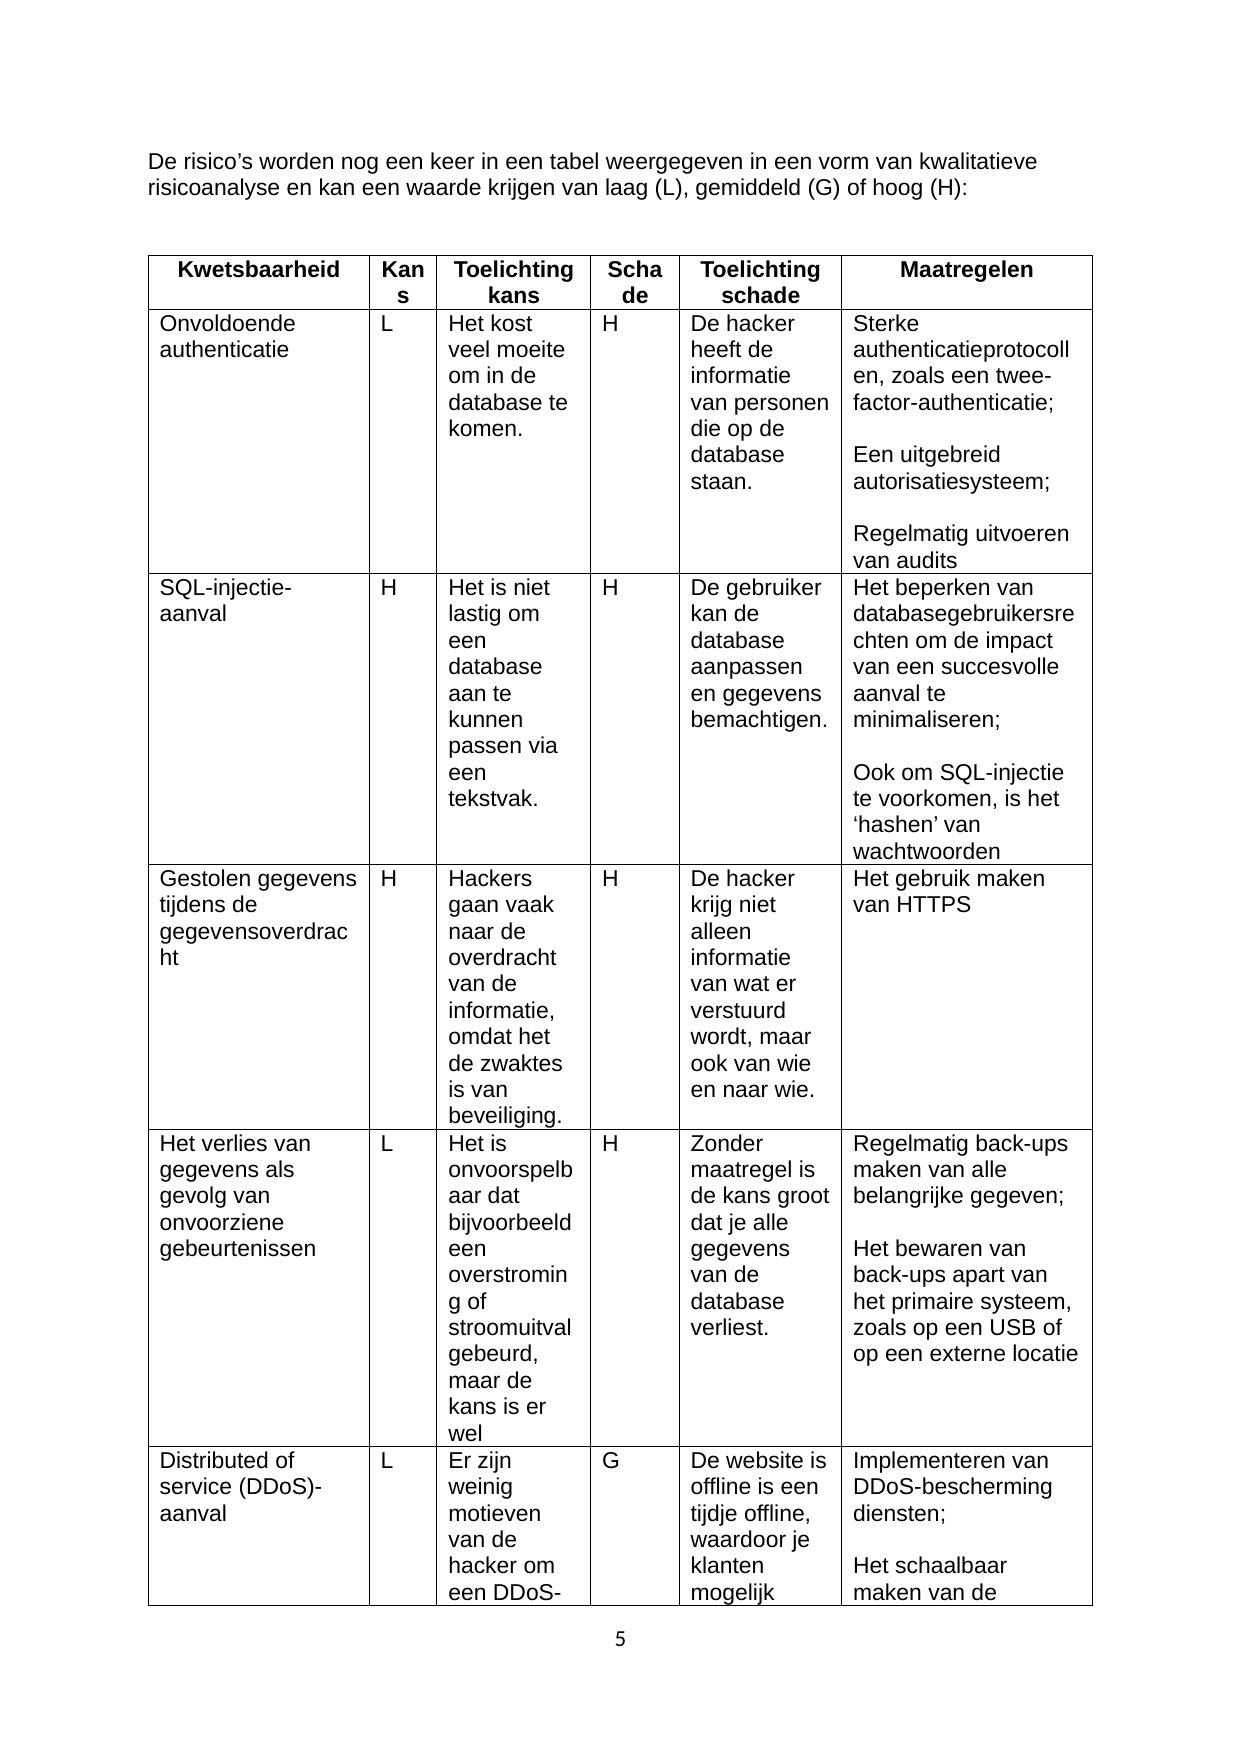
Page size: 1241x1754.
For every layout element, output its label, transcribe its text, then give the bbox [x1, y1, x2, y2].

table_cell Het is niet lastig om een database aan te kunnen passen via een tekstvak. [437, 574, 590, 864]
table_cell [842, 1447, 1092, 1605]
table_cell H [370, 865, 436, 1128]
table_cell SQL-injectie-aanval [149, 574, 369, 864]
table_cell H [591, 310, 679, 573]
table_cell L [370, 310, 436, 573]
table_cell G [591, 1447, 679, 1605]
table_cell De hacker krijg niet alleen informatie van wat er verstuurd wordt, maar ook van wie en naar wie. [680, 865, 841, 1128]
table_cell De hacker heeft de informatie van personen die op de database staan. [680, 310, 841, 573]
table_cell Het kost veel moeite om in de database te komen. [437, 310, 590, 573]
table_cell Het gebruik maken van HTTPS [842, 865, 1092, 1128]
table_cell Het verlies van gegevens als gevolg van onvoorziene gebeurtenissen [149, 1130, 369, 1446]
table_cell L [370, 1447, 436, 1605]
table_cell H [370, 574, 436, 864]
table_cell Zonder maatregel is de kans groot dat je alle gegevens van de database verliest. [680, 1130, 841, 1446]
table_header Maatregelen [842, 256, 1092, 308]
table_cell Onvoldoende authenticatie [149, 310, 369, 573]
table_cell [437, 1447, 590, 1605]
table_cell Het is onvoorspelbaar dat bijvoorbeeld een overstroming of stroomuitval gebeurd, maar de kans is er wel [437, 1130, 590, 1446]
table_cell Sterke authenticatieprotocollen, zoals een twee-factor-authenticatie; Een uitgebreid autorisatiesysteem; Regelmatig uitvoeren van audits [842, 310, 1092, 573]
table_cell De gebruiker kan de database aanpassen en gegevens bemachtigen. [680, 574, 841, 864]
table_header Kwetsbaarheid [149, 256, 369, 308]
table_header Toelichting schade [680, 256, 841, 308]
table_cell H [591, 574, 679, 864]
table_cell Hackers gaan vaak naar de overdracht van de informatie, omdat het de zwaktes is van beveiliging. [437, 865, 590, 1128]
table_header Kans [370, 256, 436, 308]
table_cell L [370, 1130, 436, 1446]
table_cell Regelmatig back-ups maken van alle belangrijke gegeven; Het bewaren van back-ups apart van het primaire systeem, zoals op een USB of op een externe locatie [842, 1130, 1092, 1446]
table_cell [680, 1447, 841, 1605]
text De risico’s worden nog een keer in een tabel weergegeven in een vorm van kwalitatieve risicoanalyse en kan een waarde krijgen van laag (L), gemiddeld (G) of hoog (H): [148, 148, 1093, 255]
table_cell Het beperken van databasegebruikersrechten om de impact van een succesvolle aanval te minimaliseren; Ook om SQL-injectie te voorkomen, is het ‘hashen’ van wachtwoorden [842, 574, 1092, 864]
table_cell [149, 1447, 369, 1605]
table_cell Gestolen gegevens tijdens de gegevensoverdracht [149, 865, 369, 1128]
table_cell H [591, 865, 679, 1128]
table_cell H [591, 1130, 679, 1446]
table_header Schade [591, 256, 679, 308]
table_header Toelichting kans [437, 256, 590, 308]
